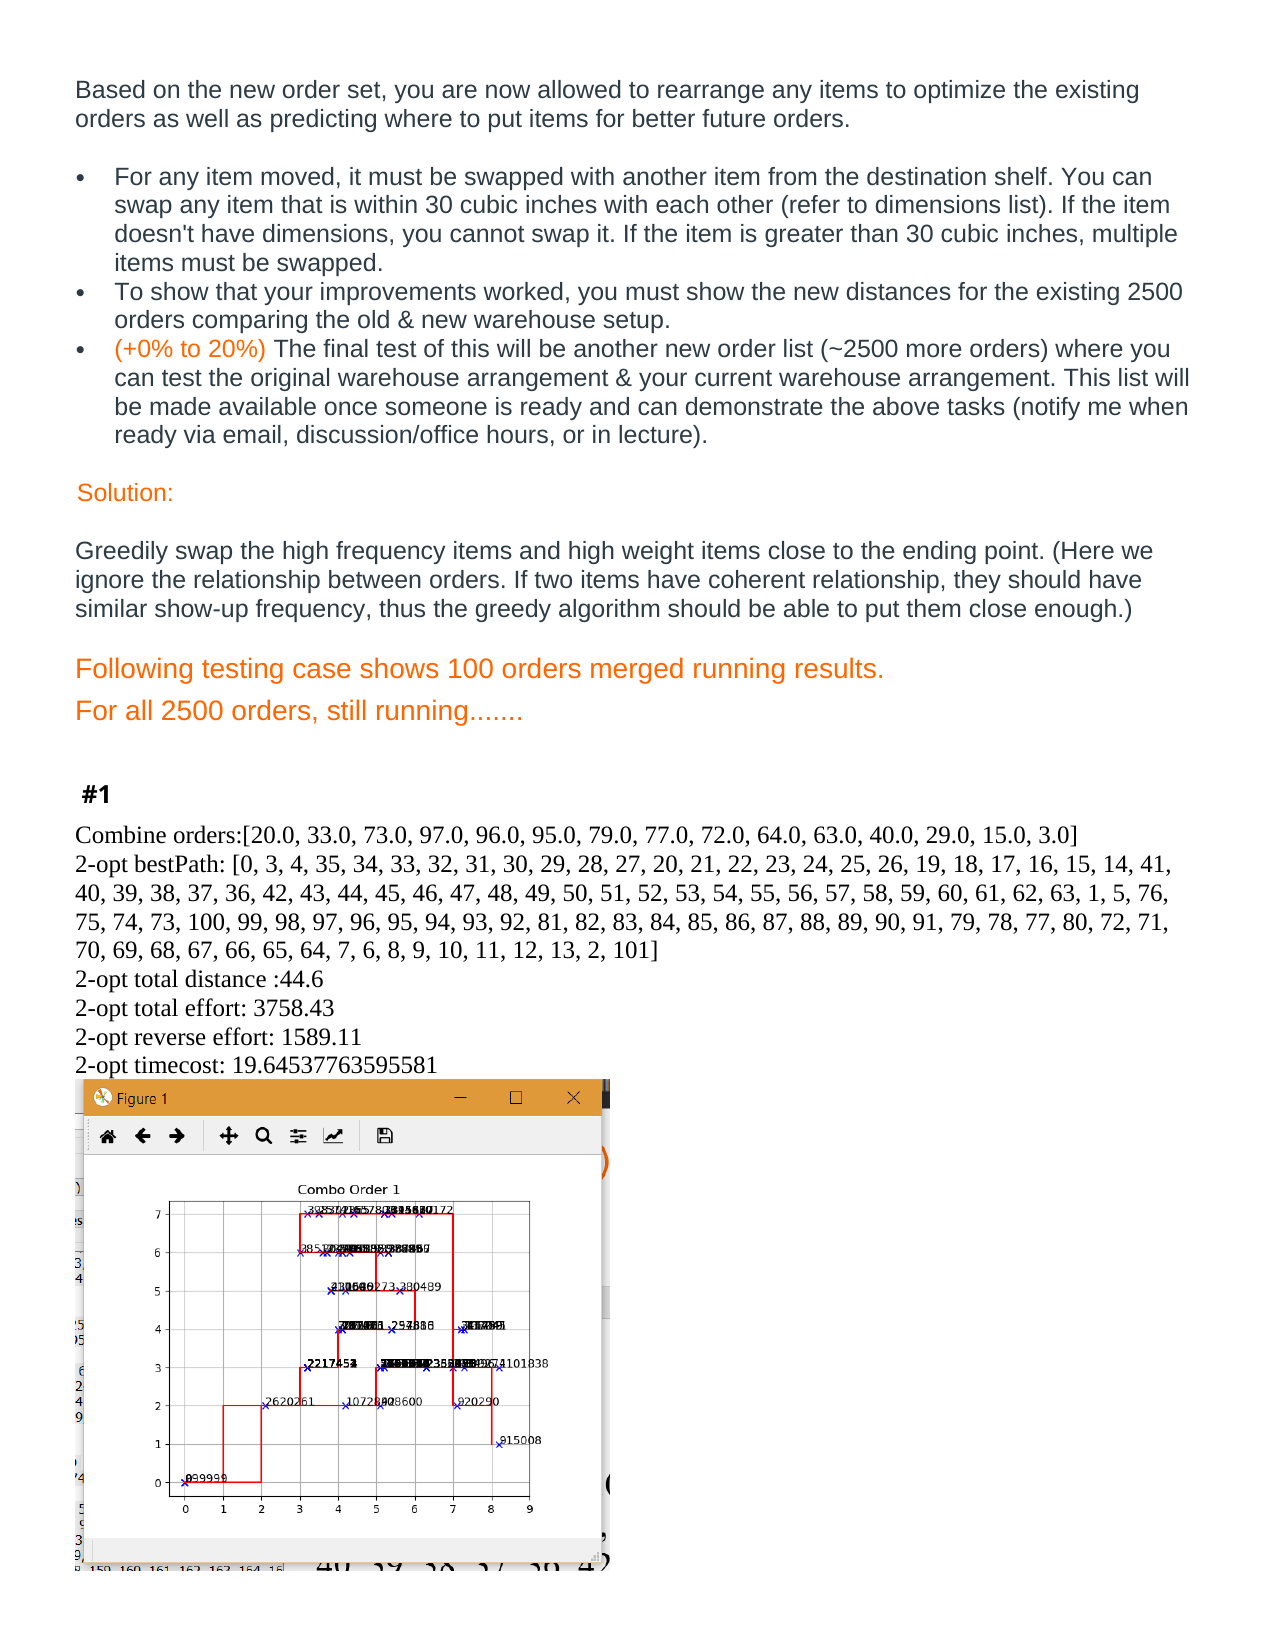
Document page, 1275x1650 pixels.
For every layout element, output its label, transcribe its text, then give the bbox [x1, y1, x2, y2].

text Based on the new order set, you are now allowed to rearrange any items to optimize the existing orders as well as predicting where to put items for better future orders. [75, 75, 1200, 132]
list To show that your improvements worked, you must show the new distances for the existing 2500 orders comparing the old & new warehouse setup. [77, 277, 1200, 334]
text Greedily swap the high frequency items and high weight items close to the ending point. (Here we ignore the relationship between orders. If two items have coherent relationship, they should have similar show-up frequency, thus the greedy algorithm should be able to put them close enough.) [75, 536, 1200, 622]
subtitle Following testing case shows 100 orders merged running results. [75, 652, 1200, 684]
text Solution: [77, 478, 1200, 507]
text 2-opt bestPath: [0, 3, 4, 35, 34, 33, 32, 31, 30, 29, 28, 27, 20, 21, 22, 23, 24, 25, 26, 19, 18, 17, 16, 15, 14, 41, 40, 39, 38, 37, 36, 42, 43, 44, 45, 46, 47, 48, 49, 50, 51, 52, 53, 54, 55, 56, 57, 58, 59, 60, 61, 62, 63, 1, 5, 76, 75, 74, 73, 100, 99, 98, 97, 96, 95, 94, 93, 92, 81, 82, 83, 84, 85, 86, 87, 88, 89, 90, 91, 79, 78, 77, 80, 72, 71, 70, 69, 68, 67, 66, 65, 64, 7, 6, 8, 9, 10, 11, 12, 13, 2, 101] [75, 849, 1200, 964]
list For any item moved, it must be swapped with another item from the destination shelf. You can swap any item that is within 30 cubic inches with each other (refer to dimensions list). If the item doesn't have dimensions, you cannot swap it. If the item is greater than 30 cubic inches, multiple items must be swapped. [77, 162, 1200, 277]
text 2-opt timecost: 19.64537763595581 [75, 1050, 1200, 1079]
subtitle #1 [75, 777, 1200, 811]
text 2-opt total effort: 3758.43 [75, 993, 1200, 1022]
text 2-opt total distance :44.6 [75, 964, 1200, 993]
list (+0% to 20%) The final test of this will be another new order list (~2500 more orders) where you can test the original warehouse arrangement & your current warehouse arrangement. This list will be made available once someone is ready and can demonstrate the above tasks (notify me when ready via email, discussion/office hours, or in lecture). [77, 334, 1200, 449]
picture [75, 1079, 610, 1571]
text Combine orders:[20.0, 33.0, 73.0, 97.0, 96.0, 95.0, 79.0, 77.0, 72.0, 64.0, 63.0, 40.0, 29.0, 15.0, 3.0] [75, 820, 1200, 849]
subtitle For all 2500 orders, still running....... [75, 693, 1200, 726]
text 2-opt reverse effort: 1589.11 [75, 1022, 1200, 1050]
